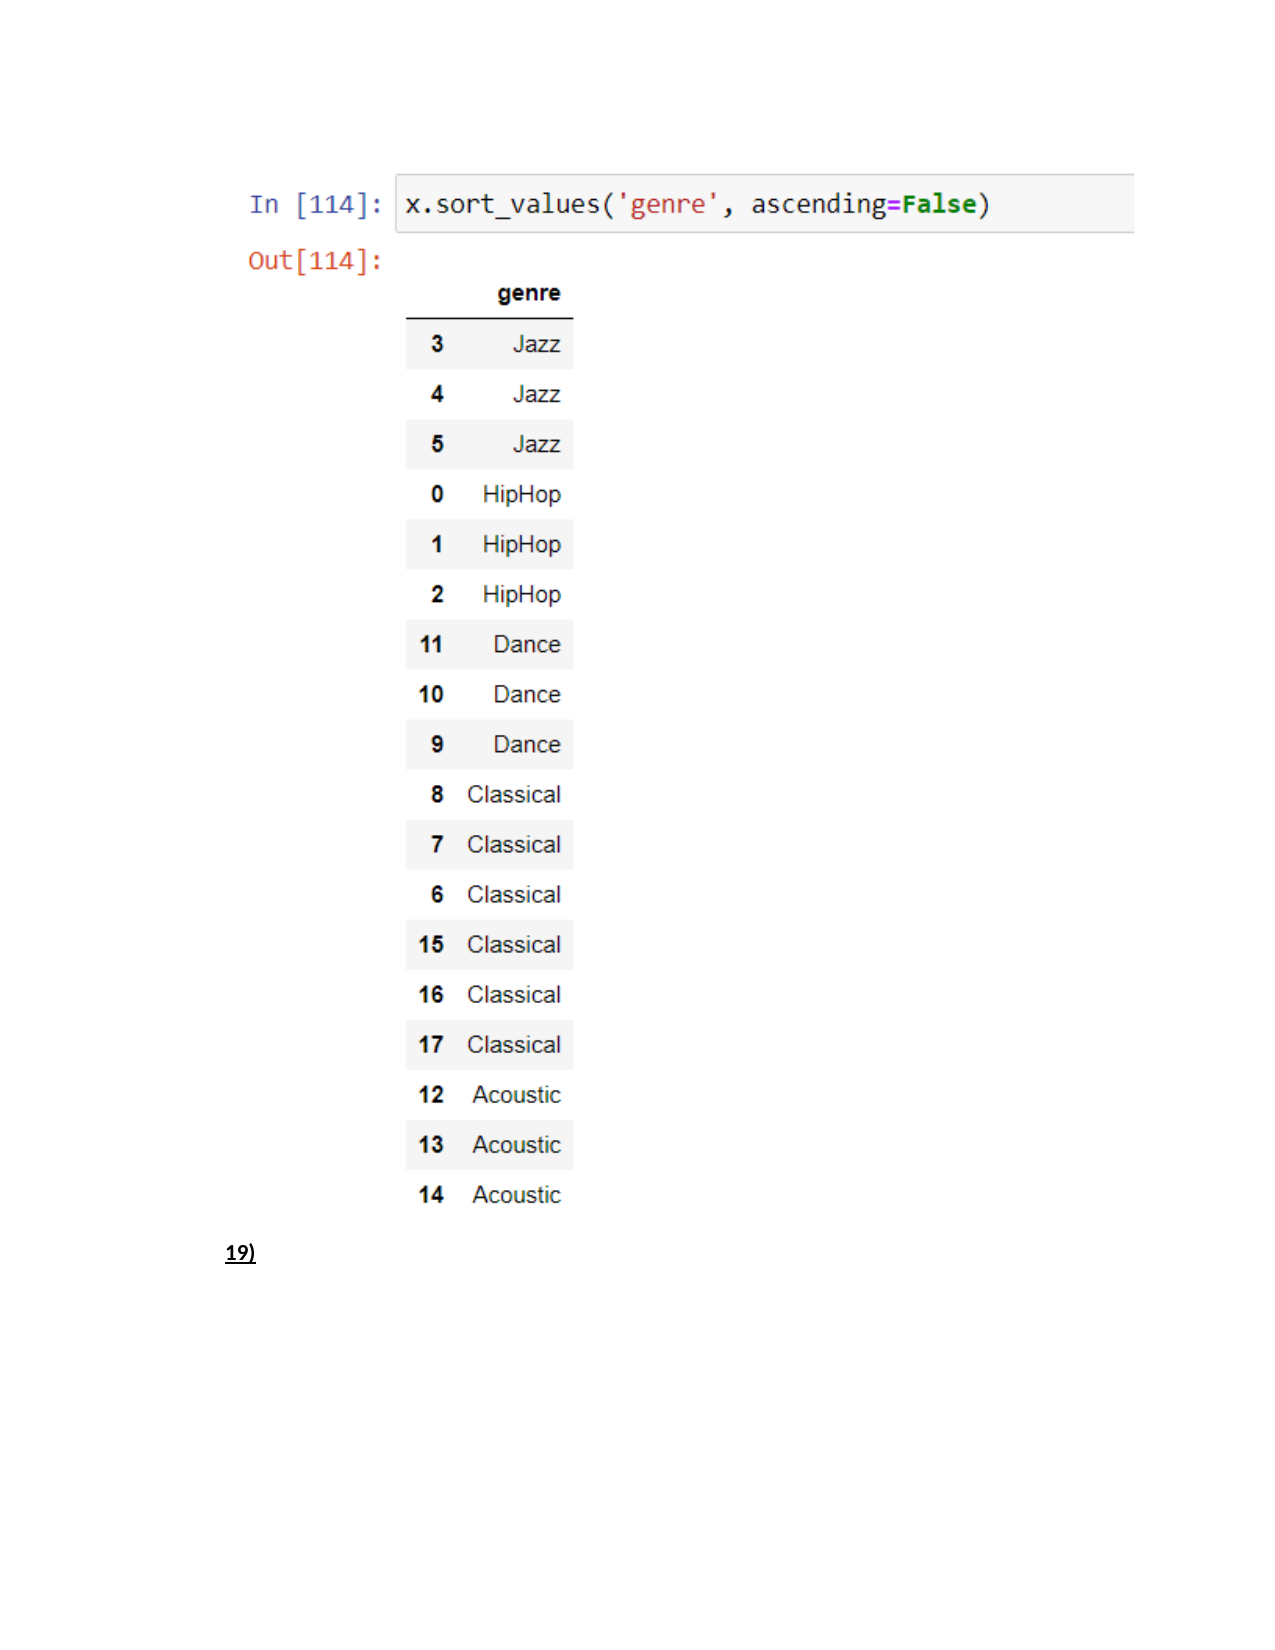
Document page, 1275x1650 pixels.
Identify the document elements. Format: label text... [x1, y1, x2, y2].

picture [225, 150, 1135, 1236]
list 19) [225, 1238, 1125, 1266]
